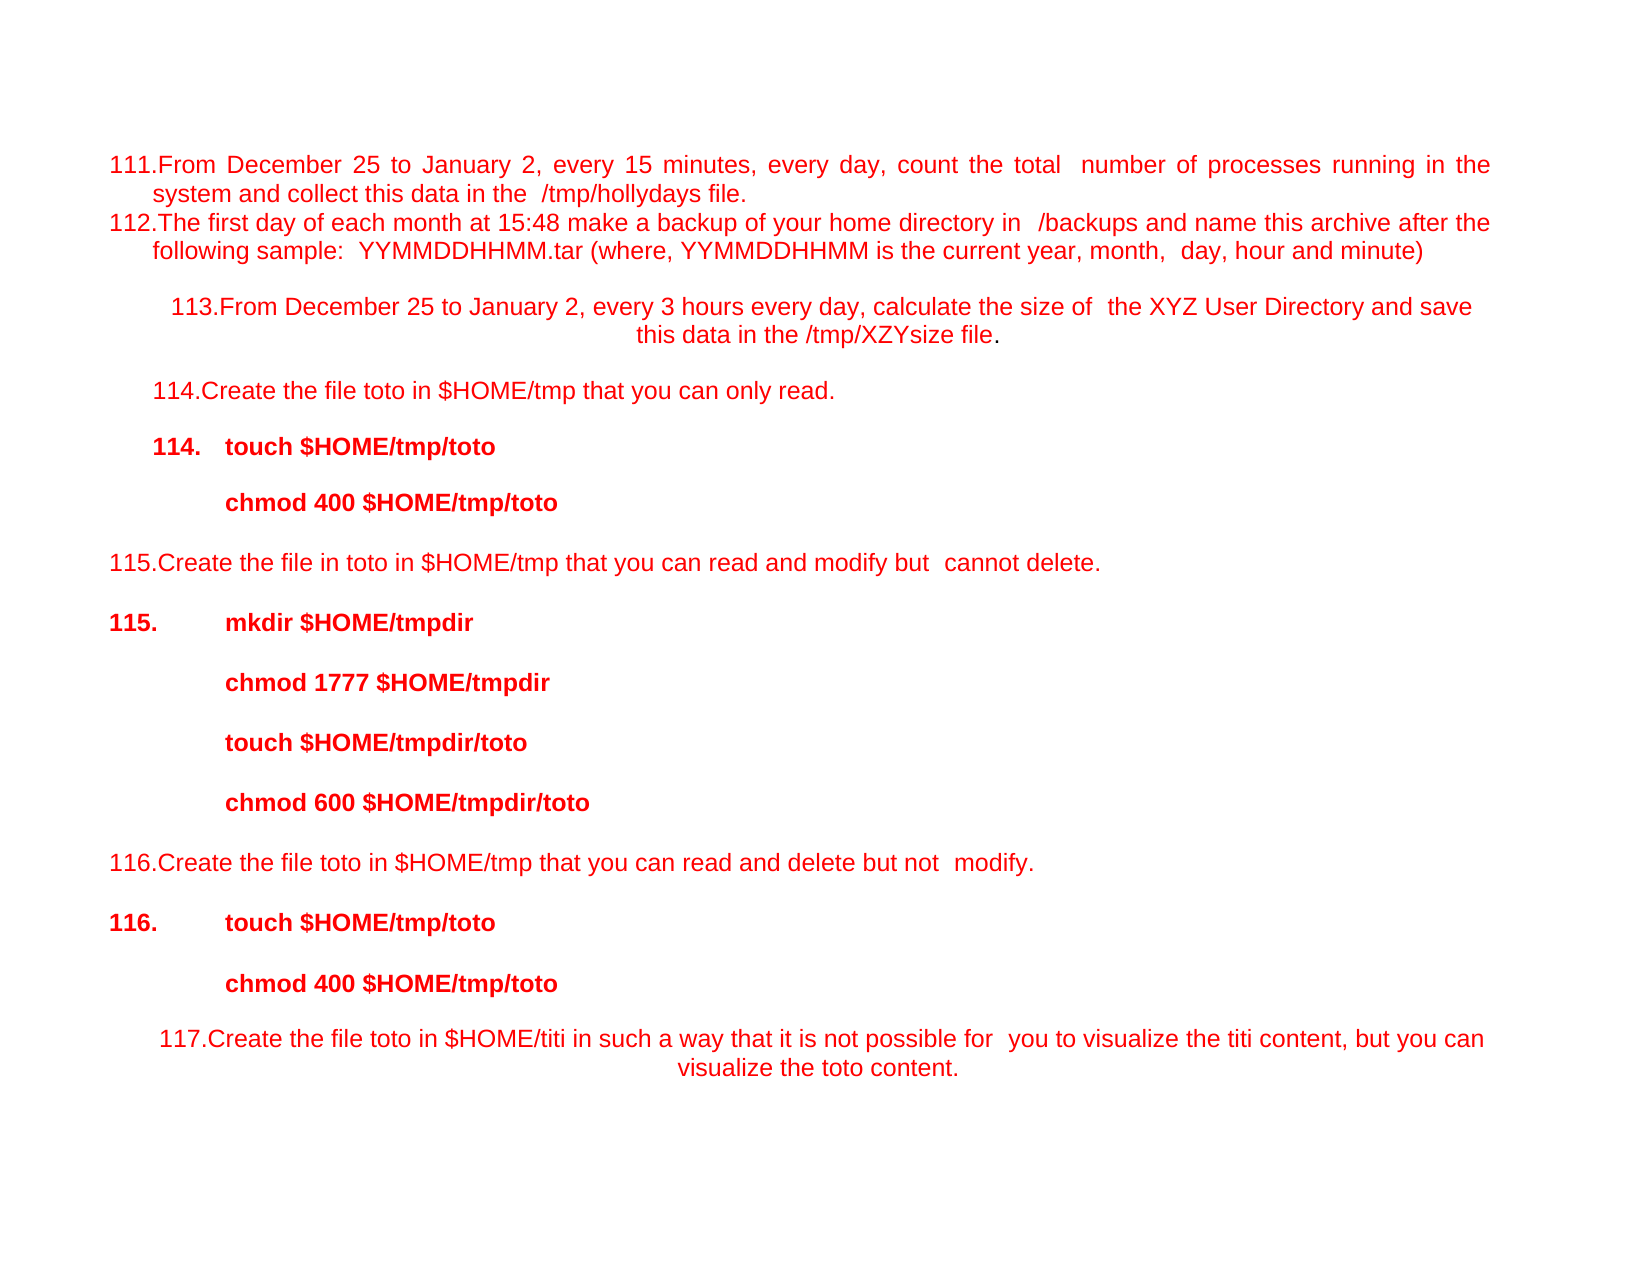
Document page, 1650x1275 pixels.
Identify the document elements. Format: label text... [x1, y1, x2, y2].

text chmod 400 $HOME/tmp/toto [152, 488, 1500, 516]
text 114.Create the file toto in $HOME/tmp that you can only read. [152, 376, 1500, 405]
text chmod 400 $HOME/tmp/toto [152, 968, 1491, 997]
text touch $HOME/tmpdir/toto [225, 728, 1491, 757]
text 115.Create the file in toto in $HOME/tmp that you can read and modify but cannot delete. [109, 548, 1491, 577]
text chmod 600 $HOME/tmpdir/toto [152, 788, 1491, 817]
text 111.From December 25 to January 2, every 15 minutes, every day, count the total number of processes running in the system and collect this data in the /tmp/hollydays file. [109, 150, 1492, 207]
text 113.From December 25 to January 2, every 3 hours every day, calculate the size of the XYZ User Directory and save this data in the /tmp/XZYsize file. [152, 292, 1491, 349]
text 117.Create the file toto in $HOME/titi in such a way that it is not possible for you to visualize the titi content, but you can visualize the toto content. [152, 1024, 1491, 1082]
text 116. touch $HOME/tmp/toto [109, 908, 1491, 937]
text 112.The first day of each month at 15:48 make a backup of your home directory in /backups and name this archive after the following sample: YYMMDDHHMM.tar (where, YYMMDDHHMM is the current year, month, day, hour and minute) [109, 207, 1491, 265]
text 115. mkdir $HOME/tmpdir [109, 608, 1491, 637]
text 116.Create the file toto in $HOME/tmp that you can read and delete but not modify. [109, 848, 1491, 877]
text chmod 1777 $HOME/tmpdir [225, 668, 1491, 697]
text 114. touch $HOME/tmp/toto [152, 432, 1500, 461]
